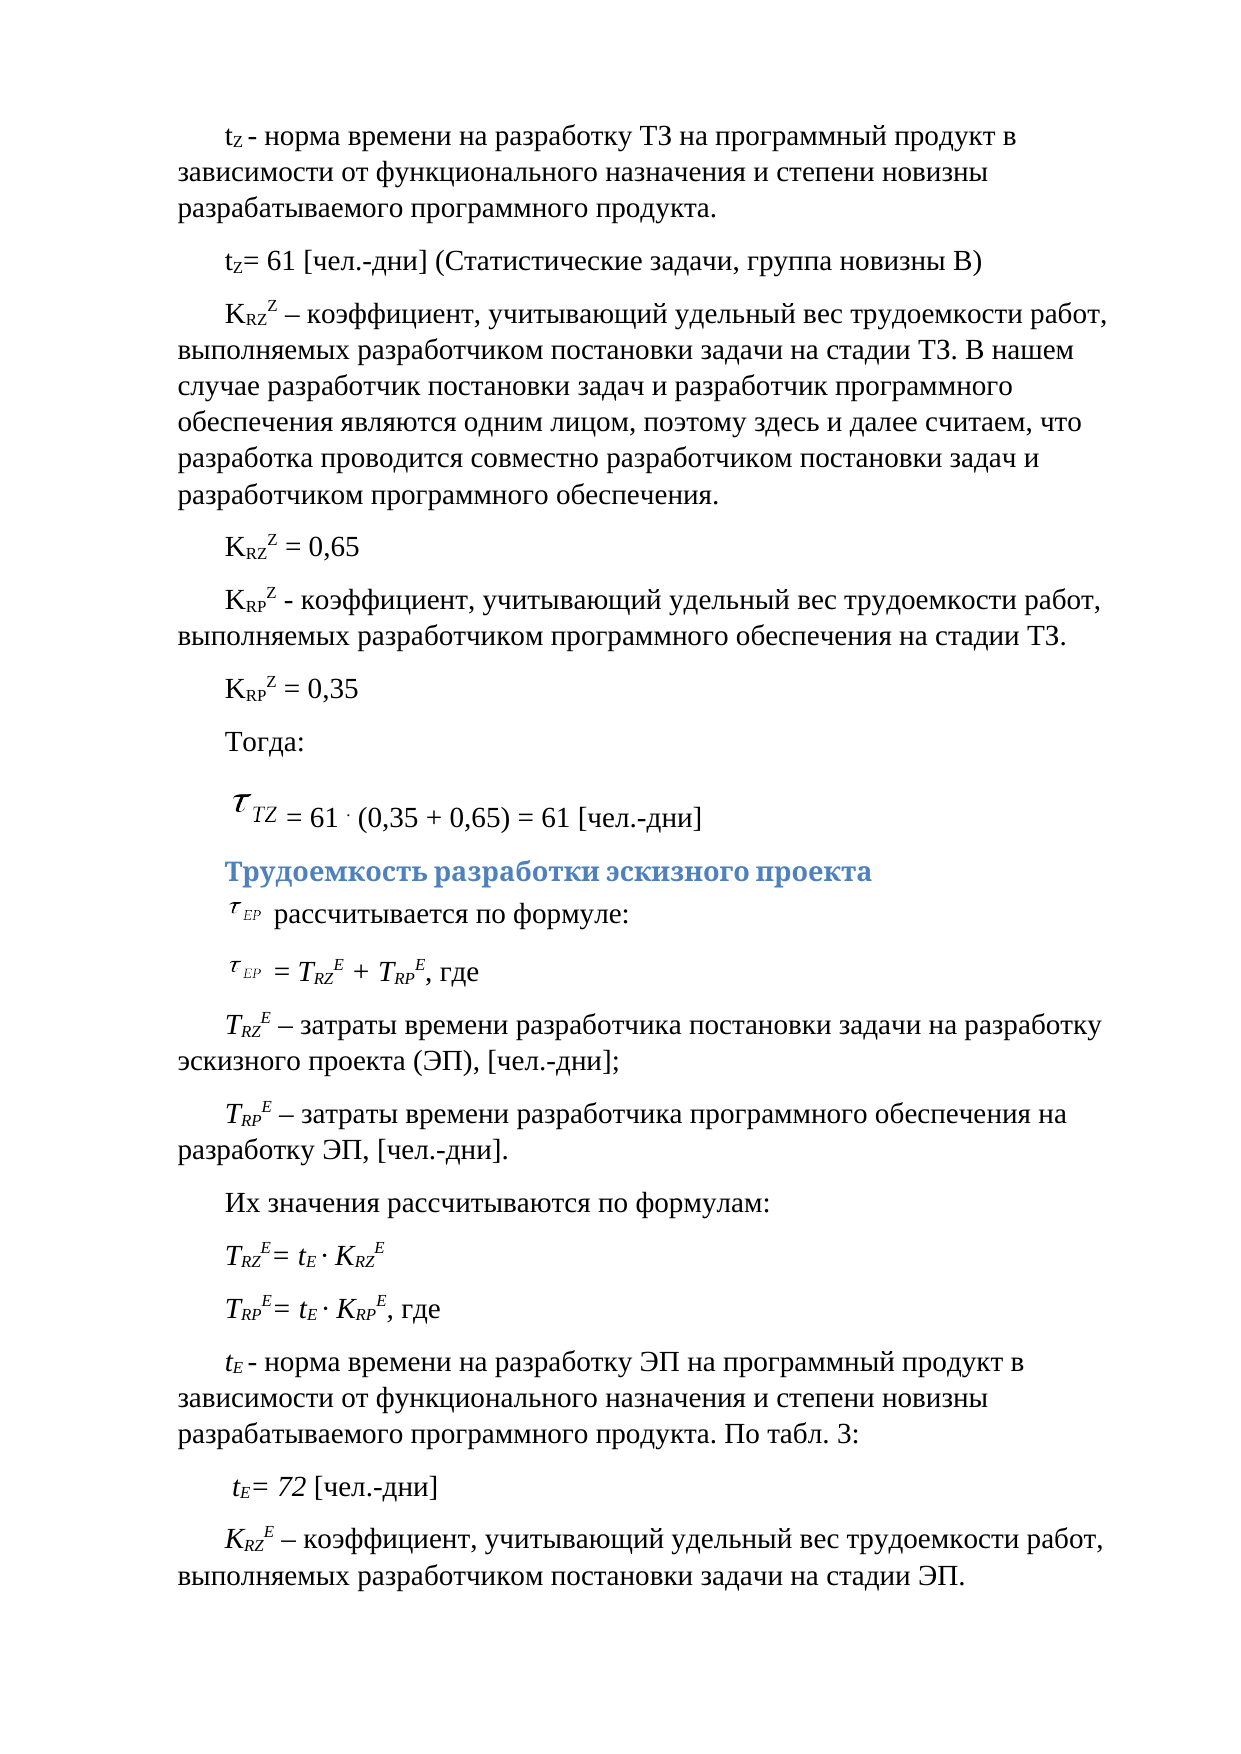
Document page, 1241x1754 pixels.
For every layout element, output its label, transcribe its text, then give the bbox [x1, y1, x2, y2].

text KRPZ = 0,35 [177, 671, 1152, 705]
text = TRZE + TRPE, где [177, 949, 1152, 988]
text KRPZ - коэффициент, учитывающий удельный вес трудоемкости работ, выполняемых разработчиком программного обеспечения на стадии ТЗ. [177, 582, 1152, 652]
subtitle Трудоемкость разработки эскизного проекта [177, 857, 1152, 889]
text KRZZ = 0,65 [177, 529, 1152, 563]
text Их значения рассчитываются по формулам: [177, 1185, 1152, 1219]
text = 61 . (0,35 + 0,65) = 61 [чел.-дни] [177, 777, 1152, 834]
text TRPE= tE ∙ KRPE, где [177, 1291, 1152, 1324]
text KRZE – коэффициент, учитывающий удельный вес трудоемкости работ, выполняемых разработчиком постановки задачи на стадии ЭП. [177, 1522, 1152, 1591]
text TRZE – затраты времени разработчика постановки задачи на разработку эскизного проекта (ЭП), [чел.-дни]; [177, 1007, 1152, 1077]
text tE - норма времени на разработку ЭП на программный продукт в зависимости от функционального назначения и степени новизны разрабатываемого программного продукта. По табл. 3: [177, 1344, 1152, 1449]
text рассчитывается по формуле: [177, 891, 1152, 930]
text TRPE – затраты времени разработчика программного обеспечения на разработку ЭП, [чел.-дни]. [177, 1096, 1152, 1166]
text tZ= 61 [чел.-дни] (Статистические задачи, группа новизны В) [177, 243, 1152, 277]
text TRZE= tE ∙ KRZE [177, 1238, 1152, 1272]
text tZ - норма времени на разработку ТЗ на программный продукт в зависимости от функционального назначения и степени новизны разрабатываемого программного продукта. [177, 118, 1152, 224]
text Тогда: [177, 724, 1152, 758]
text tE= 72 [чел.-дни] [177, 1469, 1152, 1502]
text KRZZ – коэффициент, учитывающий удельный вес трудоемкости работ, выполняемых разработчиком постановки задачи на стадии ТЗ. В нашем случае разработчик постановки задач и разработчик программного обеспечения являются одним лицом, поэтому здесь и далее считаем, что разработка проводится совместно разработчиком постановки задач и разработчиком программного обеспечения. [177, 296, 1152, 510]
